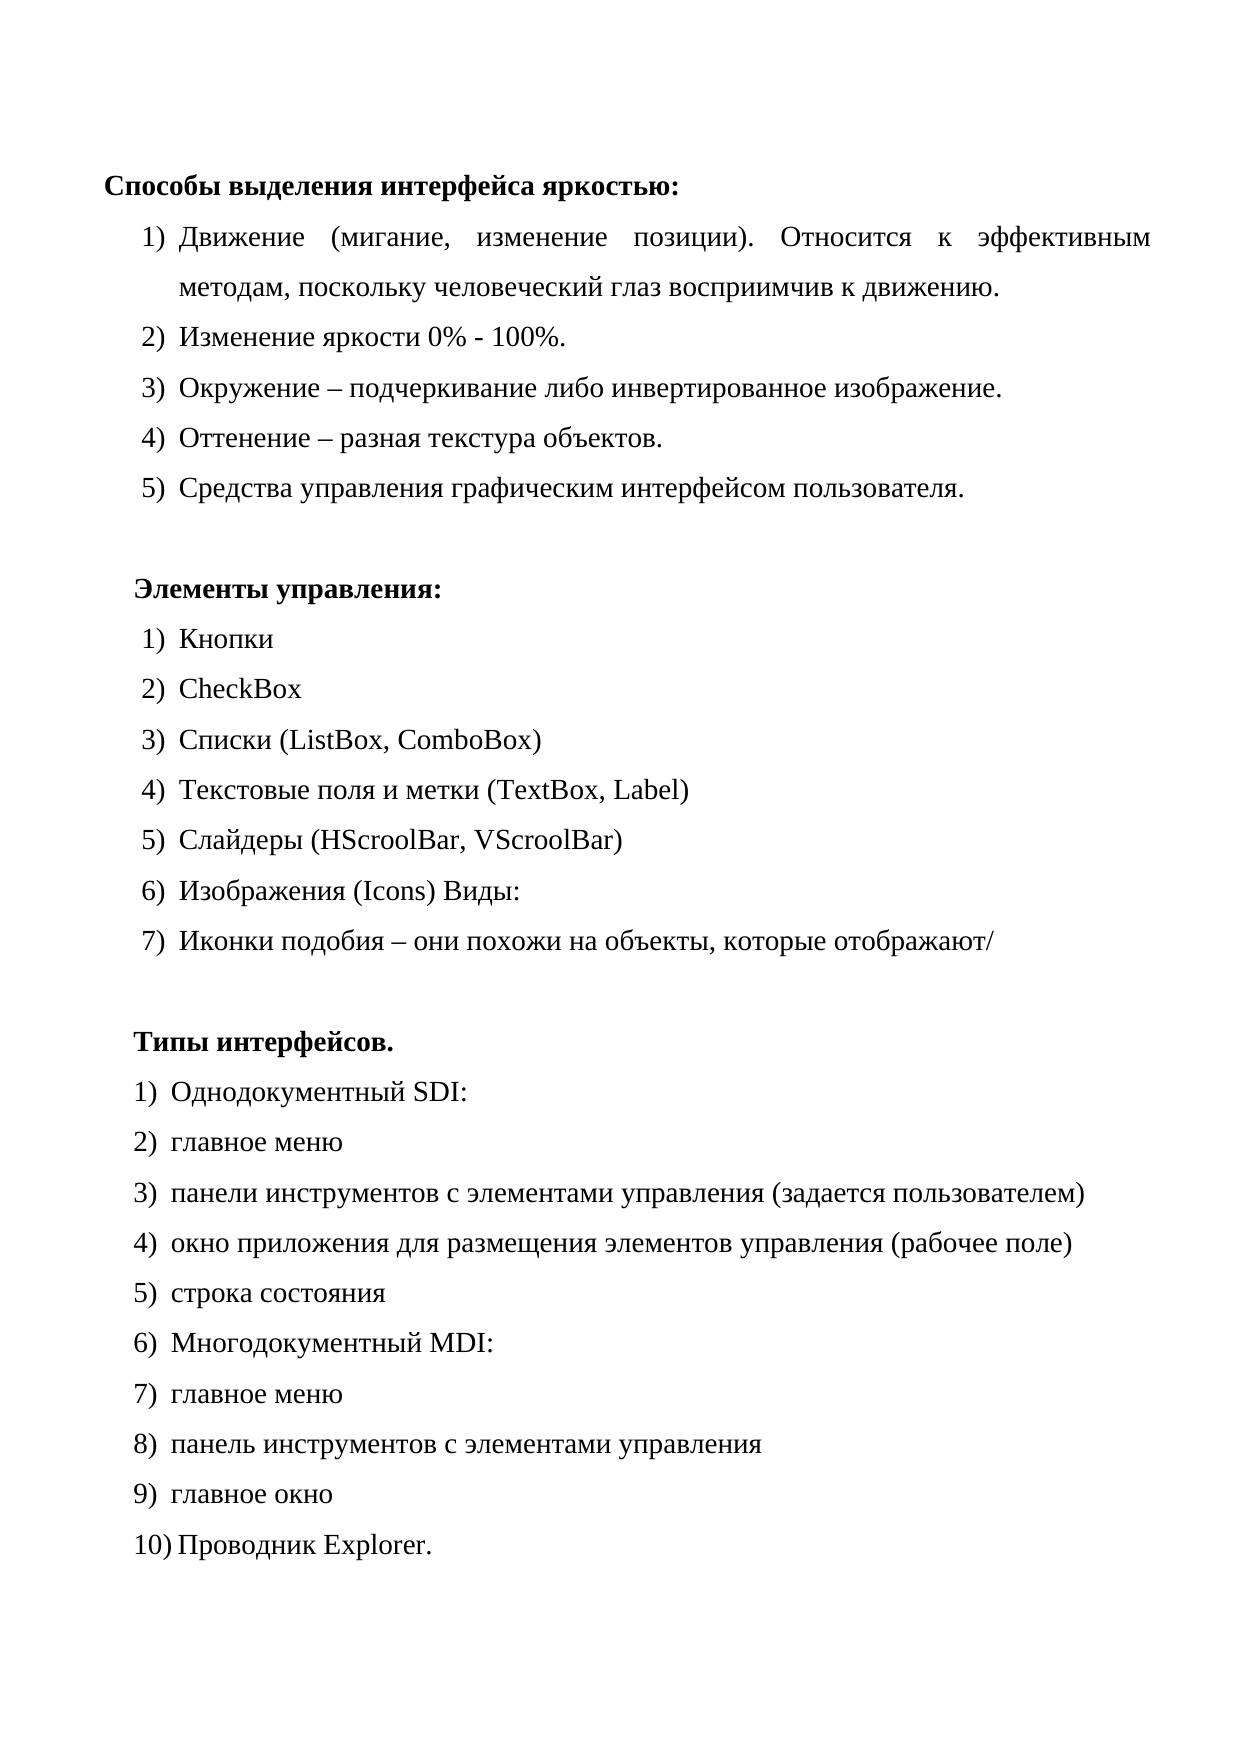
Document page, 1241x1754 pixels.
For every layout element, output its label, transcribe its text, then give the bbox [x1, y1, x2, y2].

list Окружение – подчеркивание либо инвертированное изображение. [141, 370, 1152, 403]
list Многодокументный MDI: [133, 1326, 1152, 1359]
list Кнопки [141, 621, 1152, 655]
text Способы выделения интерфейса яркостью: [103, 168, 1152, 202]
list Движение (мигание, изменение позиции). Относится к эффективным методам, поскольку человеческий глаз восприимчив к движению. [141, 219, 1152, 303]
list строка состояния [133, 1275, 1152, 1309]
text Типы интерфейсов. [103, 1024, 1152, 1057]
list Однодокументный SDI: [133, 1074, 1152, 1108]
list Оттенение – разная текстура объектов. [141, 420, 1152, 453]
list Изображения (Icons) Виды: [141, 873, 1152, 906]
list окно приложения для размещения элементов управления (рабочее поле) [133, 1225, 1152, 1258]
list Списки (ListBox, ComboBox) [141, 722, 1152, 755]
list панели инструментов с элементами управления (задается пользователем) [133, 1175, 1152, 1208]
list Текстовые поля и метки (TextBox, Label) [141, 772, 1152, 806]
list Изменение яркости 0% - 100%. [141, 319, 1152, 353]
list Иконки подобия – они похожи на объекты, которые отображают/ [141, 923, 1152, 957]
text Элементы управления: [103, 571, 1152, 604]
list главное окно [133, 1477, 1152, 1510]
list CheckBox [141, 672, 1152, 705]
list панель инструментов с элементами управления [133, 1426, 1152, 1460]
list Слайдеры (HScroolBar, VScroolBar) [141, 822, 1152, 856]
list главное меню [133, 1124, 1152, 1158]
list главное меню [133, 1376, 1152, 1409]
list Проводник Explorer. [133, 1527, 1152, 1560]
list Средства управления графическим интерфейсом пользователя. [141, 470, 1152, 504]
